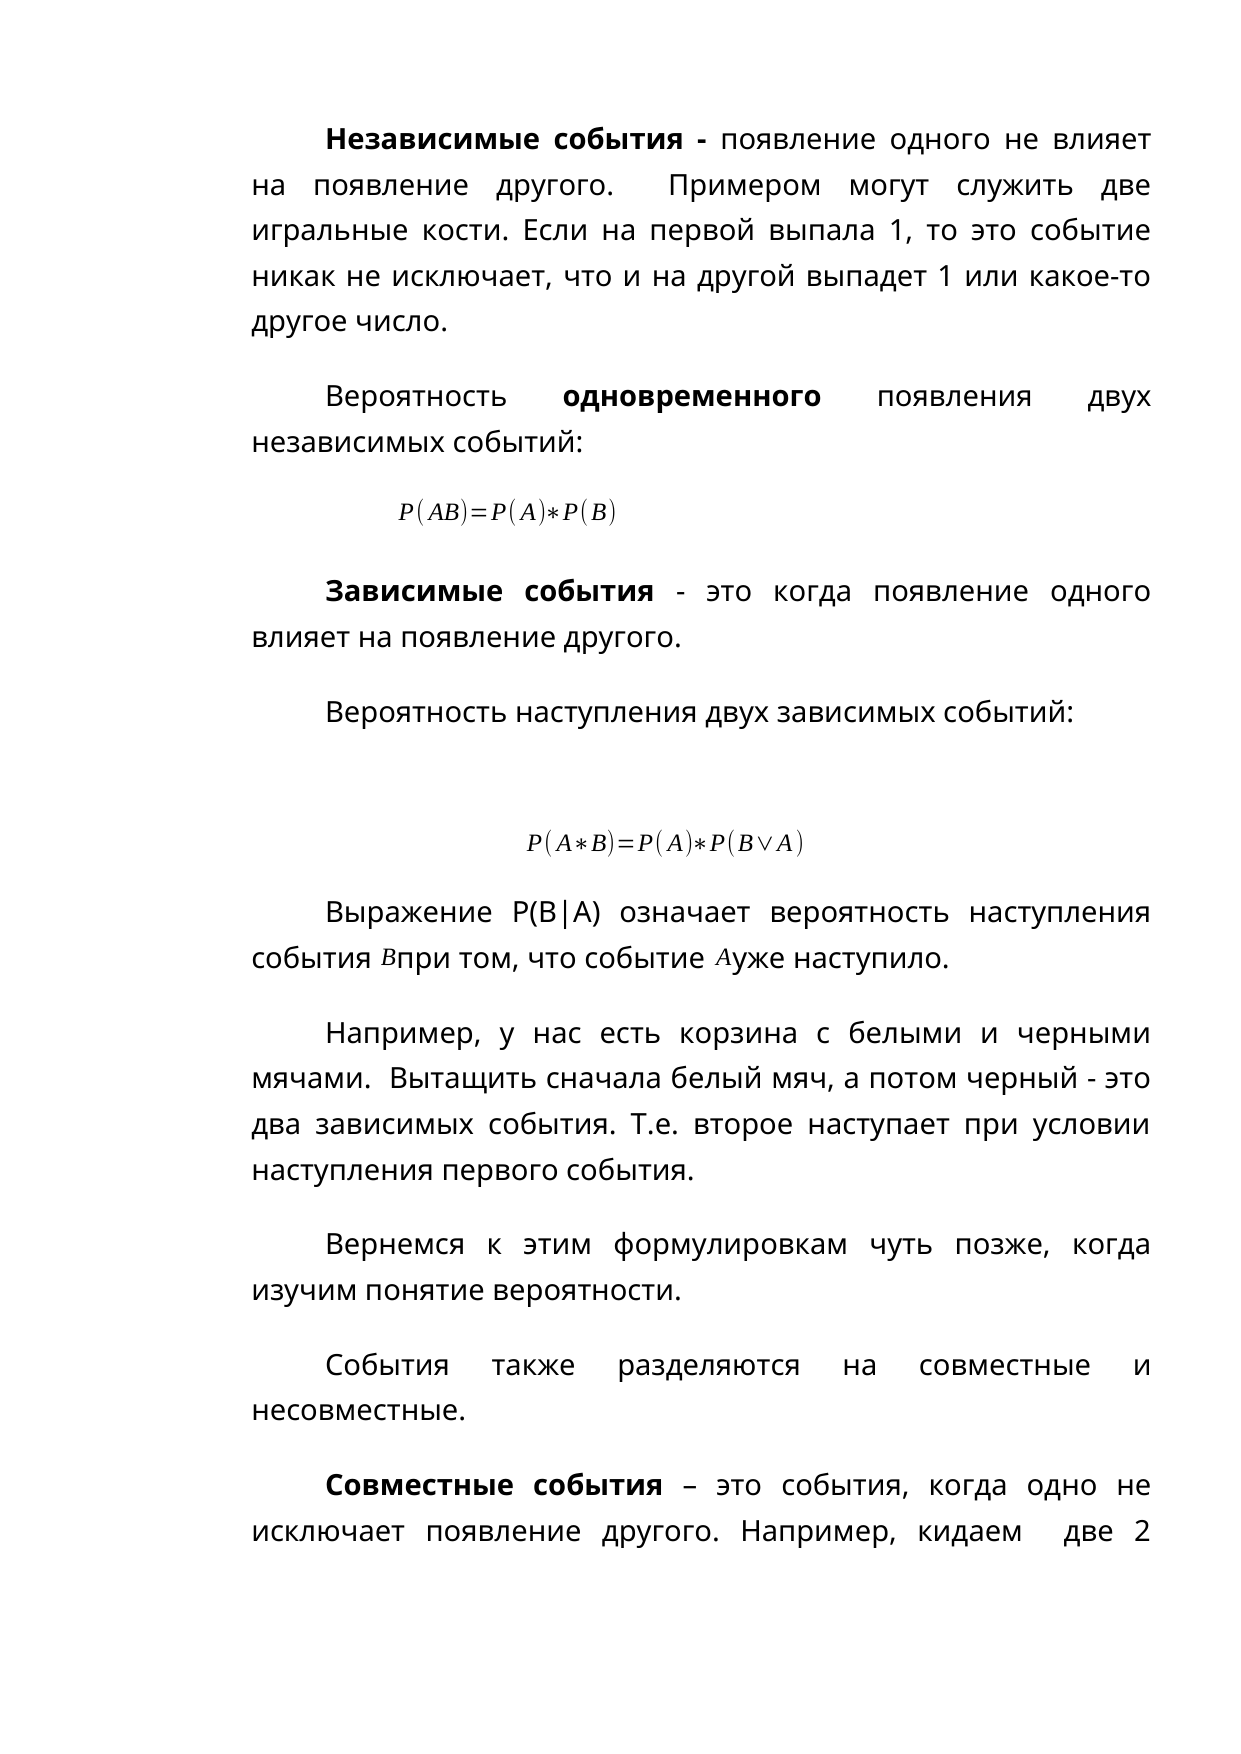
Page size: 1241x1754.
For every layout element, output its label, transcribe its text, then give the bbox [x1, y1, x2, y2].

text Независимые события - появление одного не влияет на появление другого. Примером могут служить две игральные кости. Если на первой выпала 1, то это событие никак не исключает, что и на другой выпадет 1 или какое-то другое число. [251, 118, 1152, 340]
text Вероятность одновременного появления двух независимых событий: [251, 375, 1152, 461]
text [251, 1464, 1152, 1550]
text Зависимые события - это когда появление одного влияет на появление другого. [251, 571, 1152, 656]
text Например, у нас есть корзина с белыми и черными мячами. Вытащить сначала белый мяч, а потом черный - это два зависимых события. Т.е. второе наступает при условии наступления первого события. [251, 1012, 1152, 1188]
text Вернемся к этим формулировкам чуть позже, когда изучим понятие вероятности. [251, 1223, 1152, 1309]
text Выражение P(B|A) означает вероятность наступления события при том, что событие уже наступило. [251, 891, 1152, 977]
text Вероятность наступления двух зависимых событий: [251, 691, 1152, 731]
text События также разделяются на совместные и несовместные. [251, 1344, 1152, 1429]
